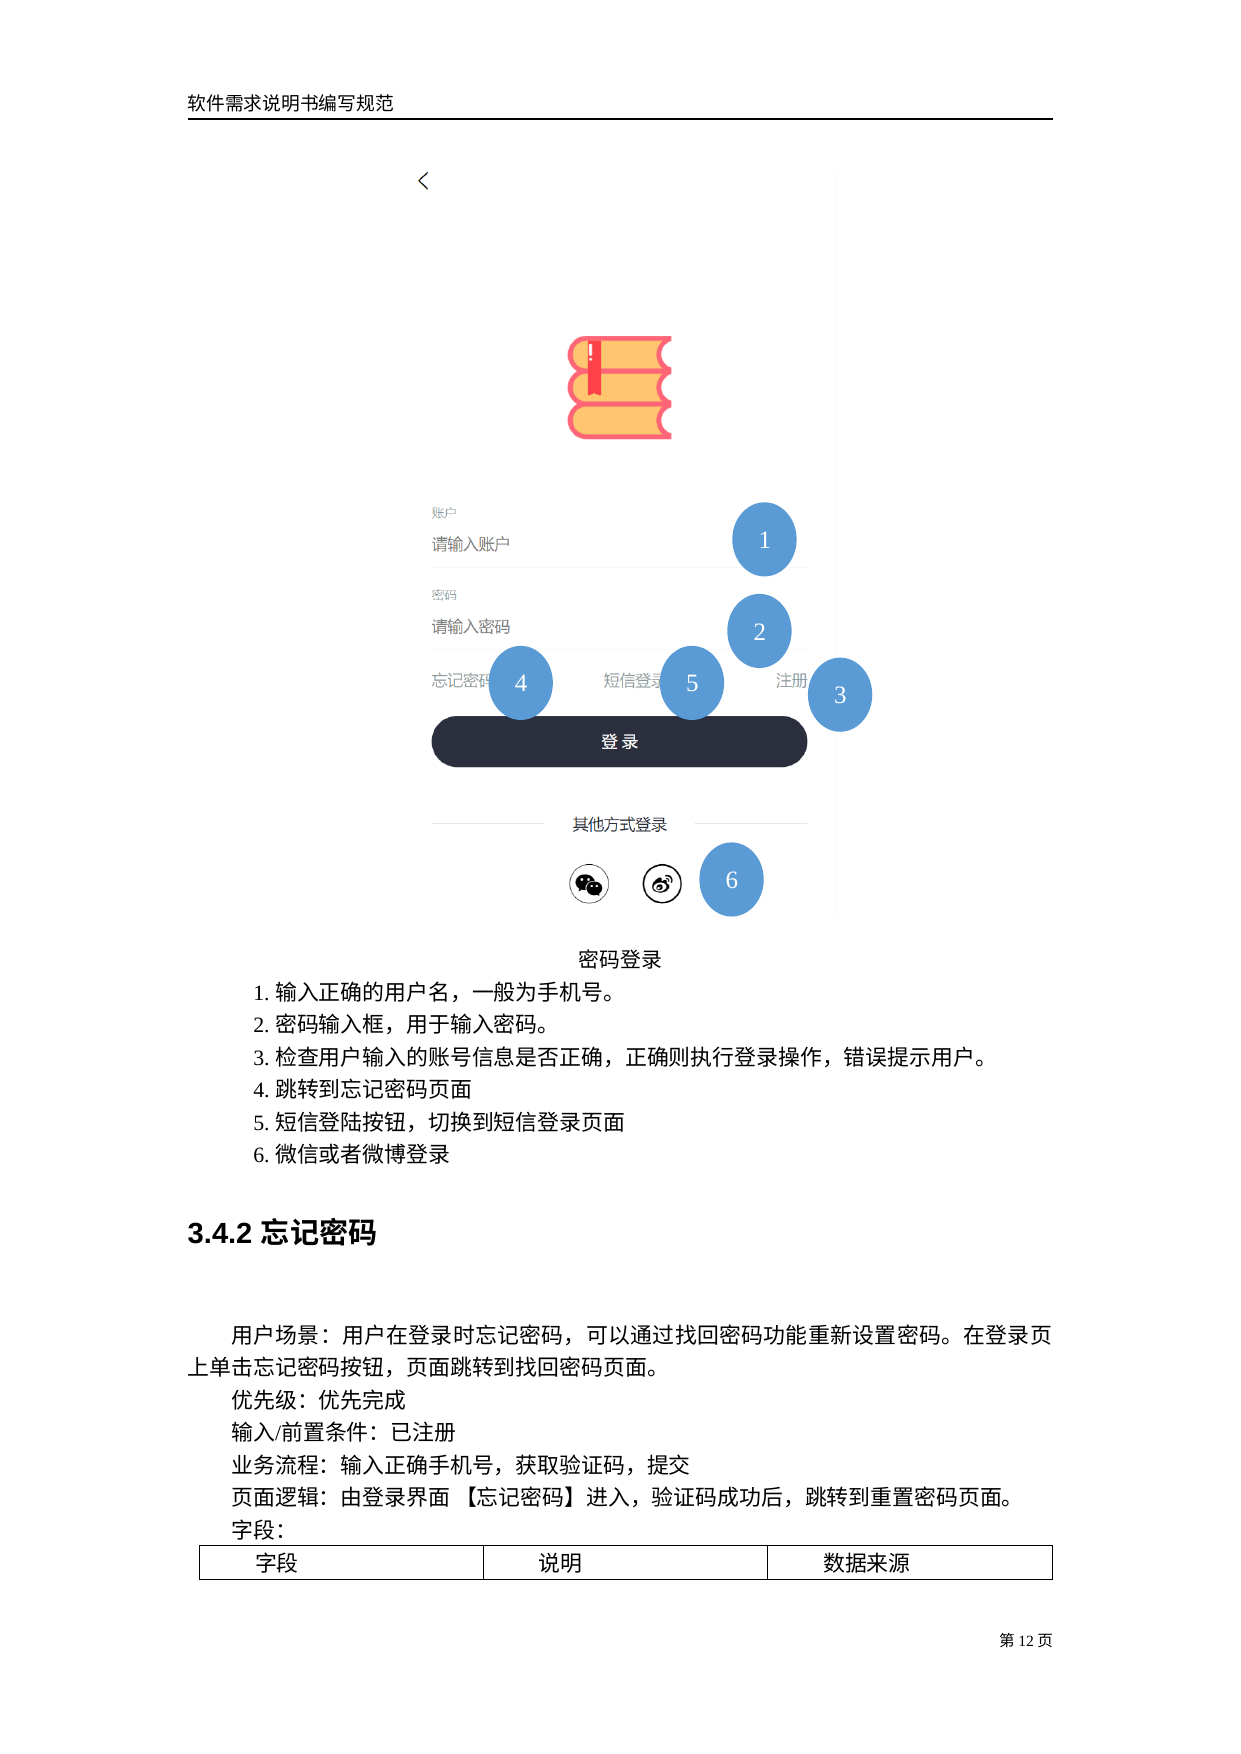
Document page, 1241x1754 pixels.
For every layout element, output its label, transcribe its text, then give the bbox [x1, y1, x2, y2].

text 用户场景：用户在登录时忘记密码，可以通过找回密码功能重新设置密码。在登录页上单击忘记密码按钮，页面跳转到找回密码页面。 [187, 1317, 1053, 1382]
text 1. 输入正确的用户名，一般为手机号。 [209, 974, 1053, 1007]
picture [405, 162, 836, 925]
text 业务流程：输入正确手机号，获取验证码，提交 [187, 1447, 1053, 1480]
text 字段： [187, 1512, 1053, 1545]
table_header 字段 [200, 1546, 483, 1578]
text 6. 微信或者微博登录 [209, 1137, 1053, 1169]
text 输入/前置条件：已注册 [187, 1415, 1053, 1447]
table_header 说明 [484, 1546, 767, 1578]
text 4. 跳转到忘记密码页面 [209, 1072, 1053, 1104]
text 2. 密码输入框，用于输入密码。 [209, 1007, 1053, 1039]
text 页面逻辑：由登录界面 【忘记密码】进入，验证码成功后，跳转到重置密码页面。 [187, 1480, 1053, 1512]
table_header 数据来源 [768, 1546, 1052, 1578]
text 5. 短信登陆按钮，切换到短信登录页面 [209, 1104, 1053, 1137]
text 密码登录 [187, 942, 1053, 974]
text 优先级：优先完成 [187, 1382, 1053, 1415]
text 3. 检查用户输入的账号信息是否正确，正确则执行登录操作，错误提示用户。 [209, 1039, 1053, 1072]
